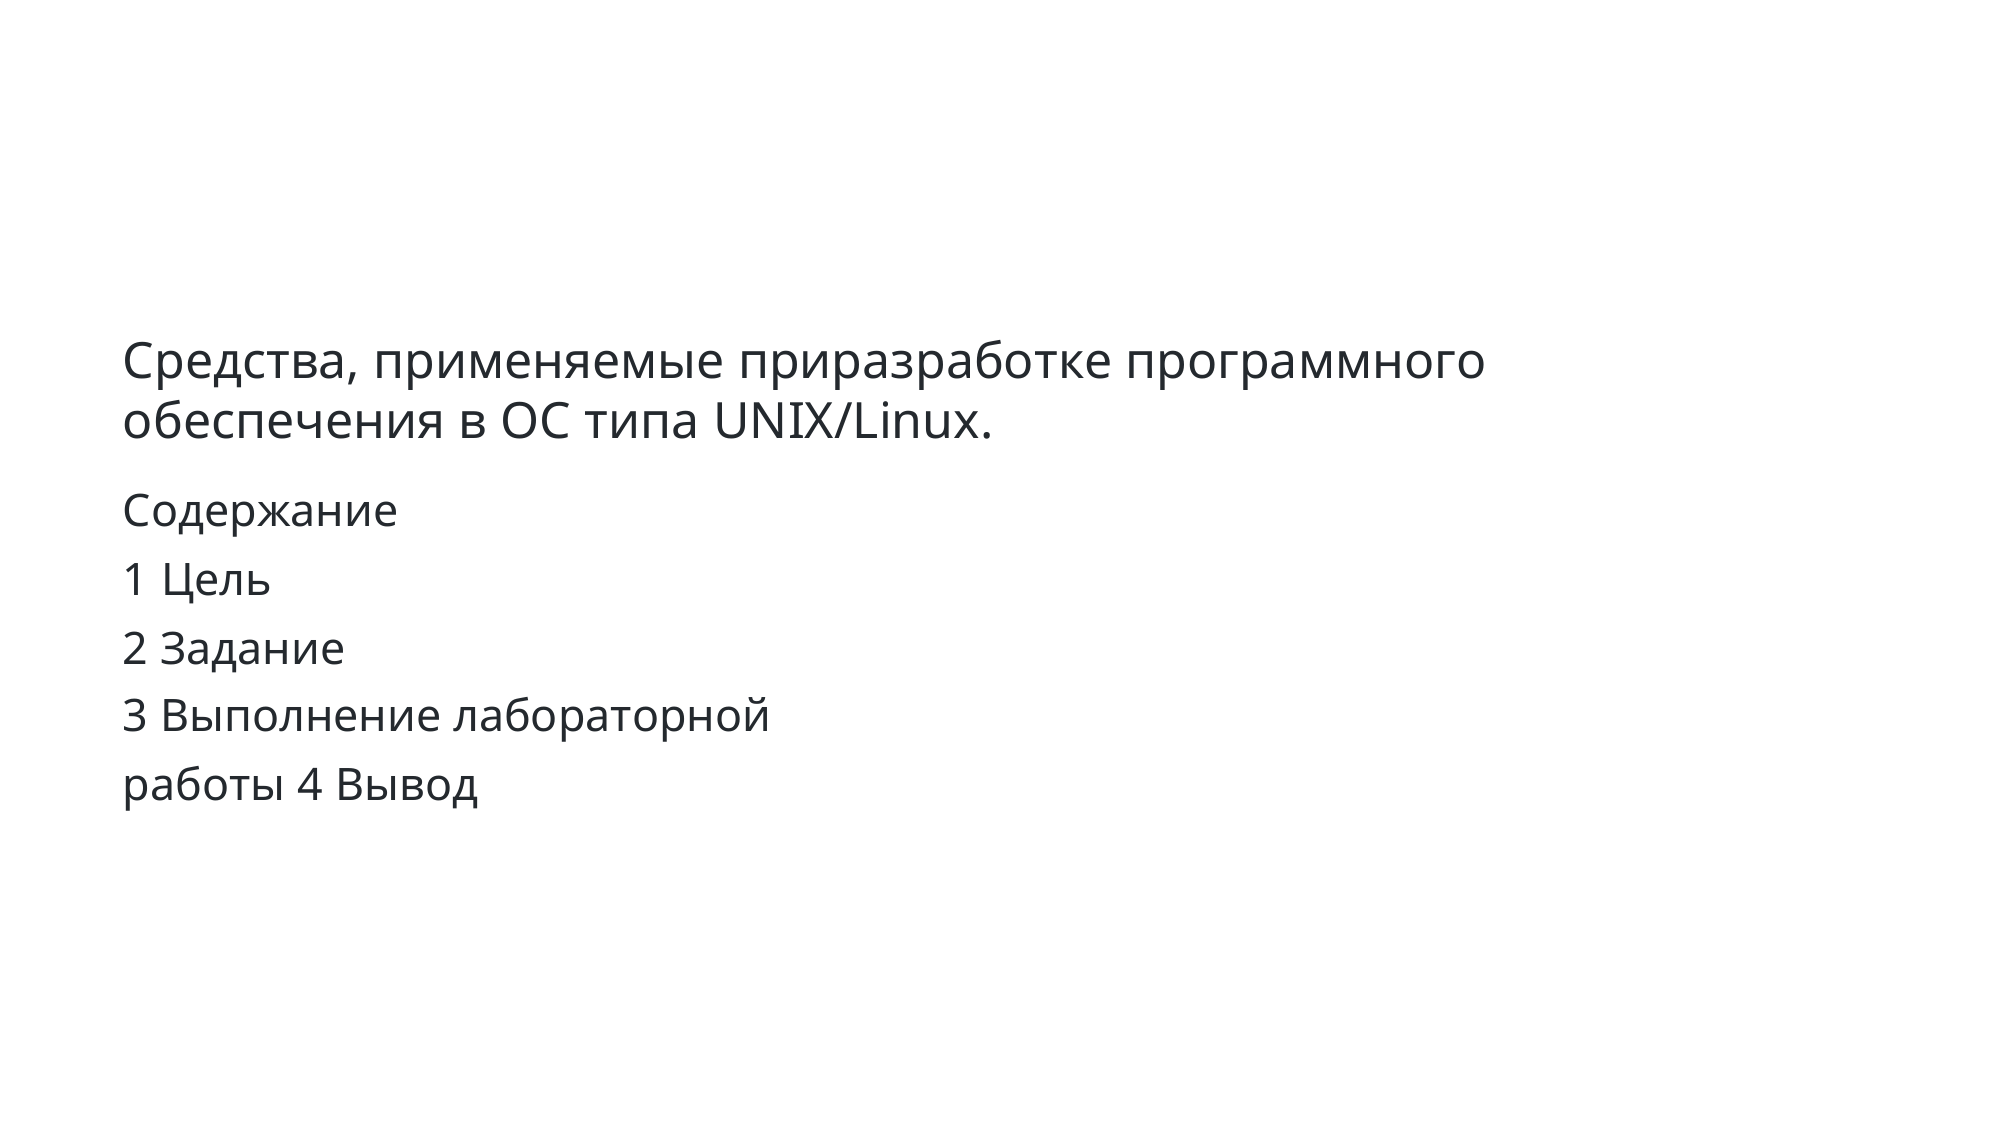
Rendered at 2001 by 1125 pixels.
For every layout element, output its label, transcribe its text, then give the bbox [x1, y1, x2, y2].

text Содержание 1 Цель [123, 479, 404, 609]
text Средства, применяемые приразработке программного обеспечения в ОС типа UNIX/Linux. [123, 329, 1801, 453]
list Задание [122, 617, 1856, 676]
list Выполнение лабораторной работы 4 Вывод [123, 684, 903, 814]
